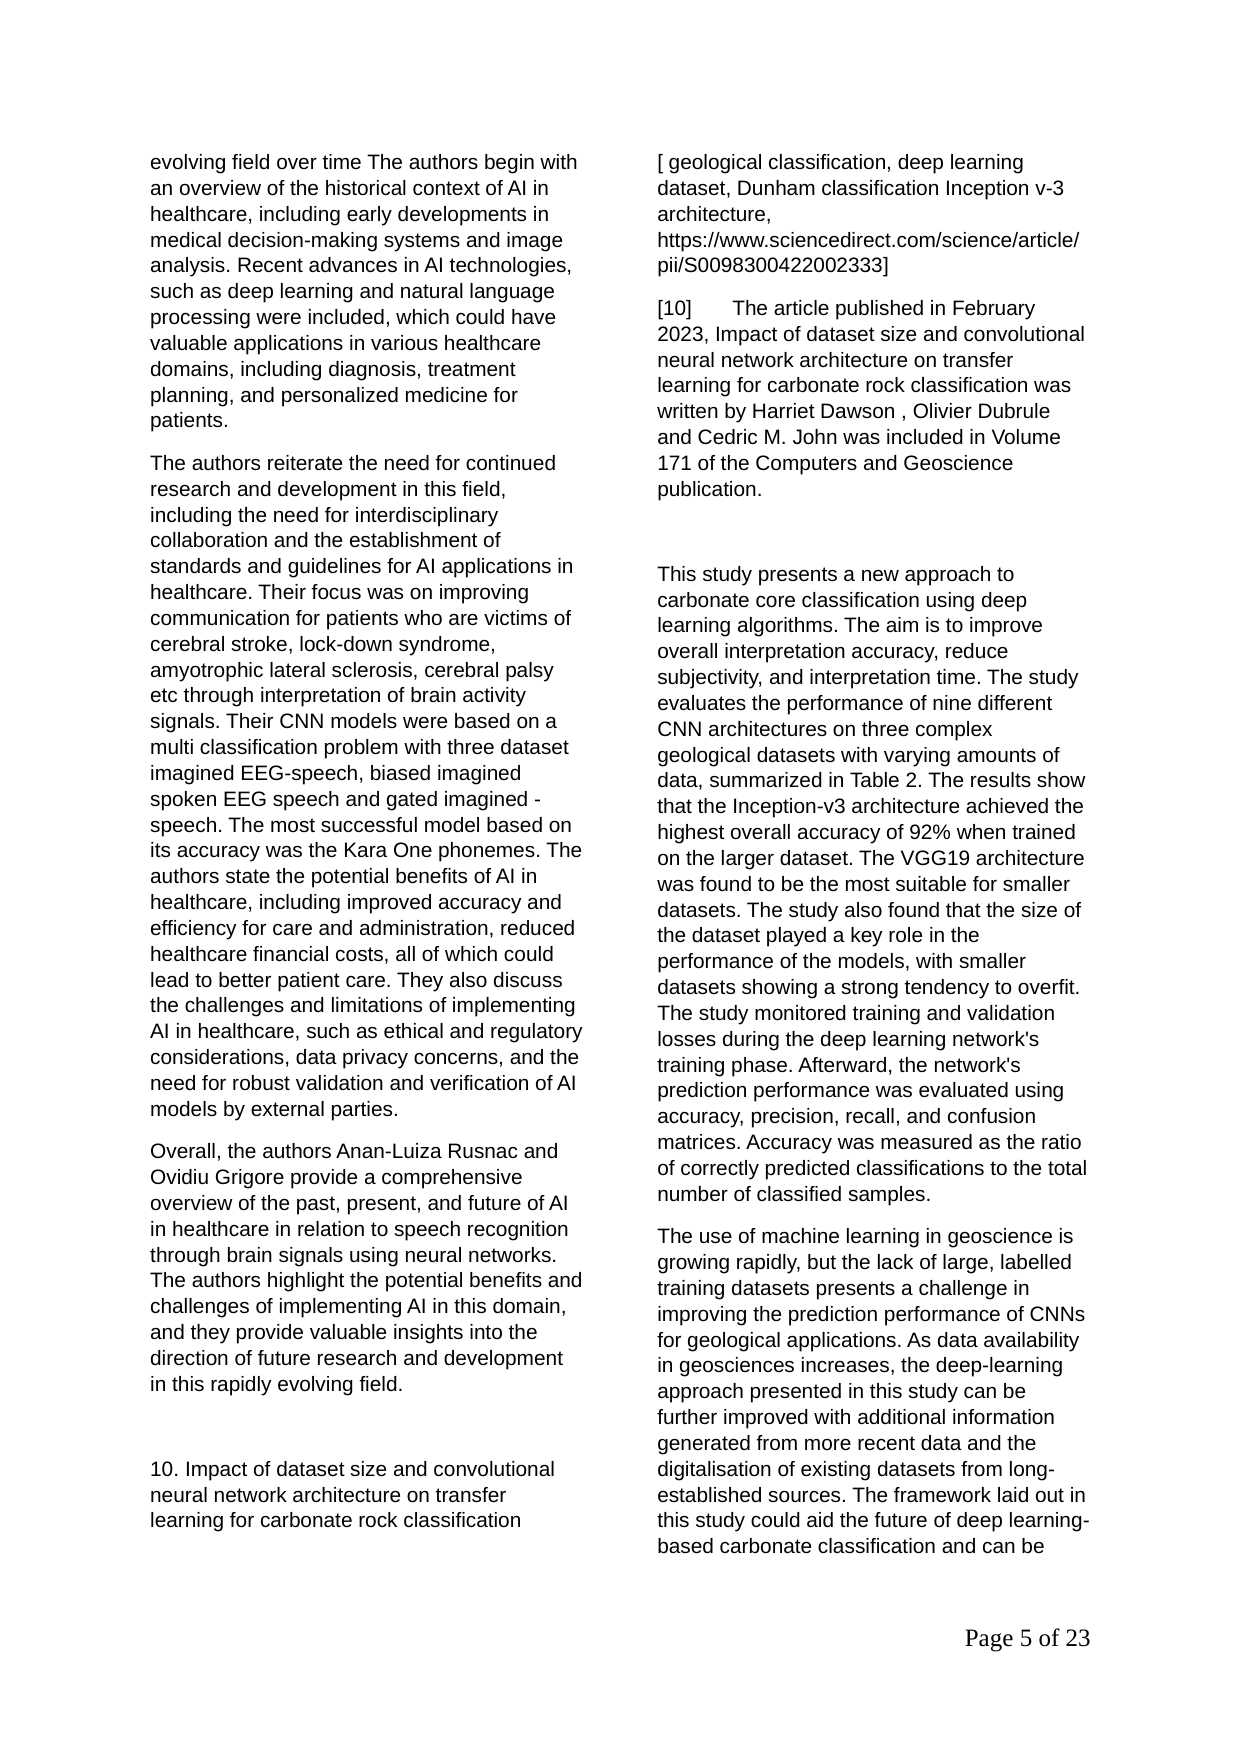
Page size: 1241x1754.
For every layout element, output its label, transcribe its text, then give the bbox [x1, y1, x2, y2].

text The authors reiterate the need for continued research and development in this field, including the need for interdisciplinary collaboration and the establishment of standards and guidelines for AI applications in healthcare. Their focus was on improving communication for patients who are victims of cerebral stroke, lock-down syndrome, amyotrophic lateral sclerosis, cerebral palsy etc through interpretation of brain activity signals. Their CNN models were based on a multi classification problem with three dataset imagined EEG-speech, biased imagined spoken EEG speech and gated imagined -speech. The most successful model based on its accuracy was the Kara One phonemes. The authors state the potential benefits of AI in healthcare, including improved accuracy and efficiency for care and administration, reduced healthcare financial costs, all of which could lead to better patient care. They also discuss the challenges and limitations of implementing AI in healthcare, such as ethical and regulatory considerations, data privacy concerns, and the need for robust validation and verification of AI models by external parties. [150, 451, 583, 838]
text [10] The article published in February 2023, Impact of dataset size and convolutional neural network architecture on transfer learning for carbonate rock classification was written by Harriet Dawson , Olivier Dubrule and Cedric M. John was included in Volume 171 of the Computers and Geoscience publication. [657, 296, 1090, 501]
text The authors reiterate the need for continued research and development in this field, including the need for interdisciplinary collaboration and the establishment of standards and guidelines for AI applications in healthcare. Their focus was on improving communication for patients who are victims of cerebral stroke, lock-down syndrome, amyotrophic lateral sclerosis, cerebral palsy etc through interpretation of brain activity signals. Their CNN models were based on a multi classification problem with three dataset imagined EEG-speech, biased imagined spoken EEG speech and gated imagined -speech. The most successful model based on its accuracy was the Kara One phonemes. The authors state the potential benefits of AI in healthcare, including improved accuracy and efficiency for care and administration, reduced healthcare financial costs, all of which could lead to better patient care. They also discuss the challenges and limitations of implementing AI in healthcare, such as ethical and regulatory considerations, data privacy concerns, and the need for robust validation and verification of AI models by external parties. [150, 862, 583, 1019]
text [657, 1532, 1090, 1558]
text Overall, the authors Anan-Luiza Rusnac and Ovidiu Grigore provide a comprehensive overview of the past, present, and future of AI in healthcare in relation to speech recognition through brain signals using neural networks. The authors highlight the potential benefits and challenges of implementing AI in this domain, and they provide valuable insights into the direction of future research and development in this rapidly evolving field. [150, 1139, 583, 1268]
text This study presents a new approach to carbonate core classification using deep learning algorithms. The aim is to improve overall interpretation accuracy, reduce subjectivity, and interpretation time. The study evaluates the performance of nine different CNN architectures on three complex geological datasets with varying amounts of data, summarized in Table 2. The results show that the Inception-v3 architecture achieved the highest overall accuracy of 92% when trained on the larger dataset. The VGG19 architecture was found to be the most suitable for smaller datasets. The study also found that the size of the dataset played a key role in the performance of the models, with smaller datasets showing a strong tendency to overfit. The study monitored training and validation losses during the deep learning network's training phase. Afterward, the network's prediction performance was evaluated using accuracy, precision, recall, and confusion matrices. Accuracy was measured as the ratio of correctly predicted classifications to the total number of classified samples. [657, 562, 1090, 1206]
text [ geological classification, deep learning dataset, Dunham classification Inception v-3 architecture, https://www.sciencedirect.com/science/article/pii/S0098300422002333] [657, 150, 1090, 277]
subtitle 10. Impact of dataset size and convolutional neural network architecture on transfer learning for carbonate rock classification [150, 1457, 583, 1532]
text Overall, the authors Anan-Luiza Rusnac and Ovidiu Grigore provide a comprehensive overview of the past, present, and future of AI in healthcare in relation to speech recognition through brain signals using neural networks. The authors highlight the potential benefits and challenges of implementing AI in this domain, and they provide valuable insights into the direction of future research and development in this rapidly evolving field. [150, 1292, 583, 1396]
